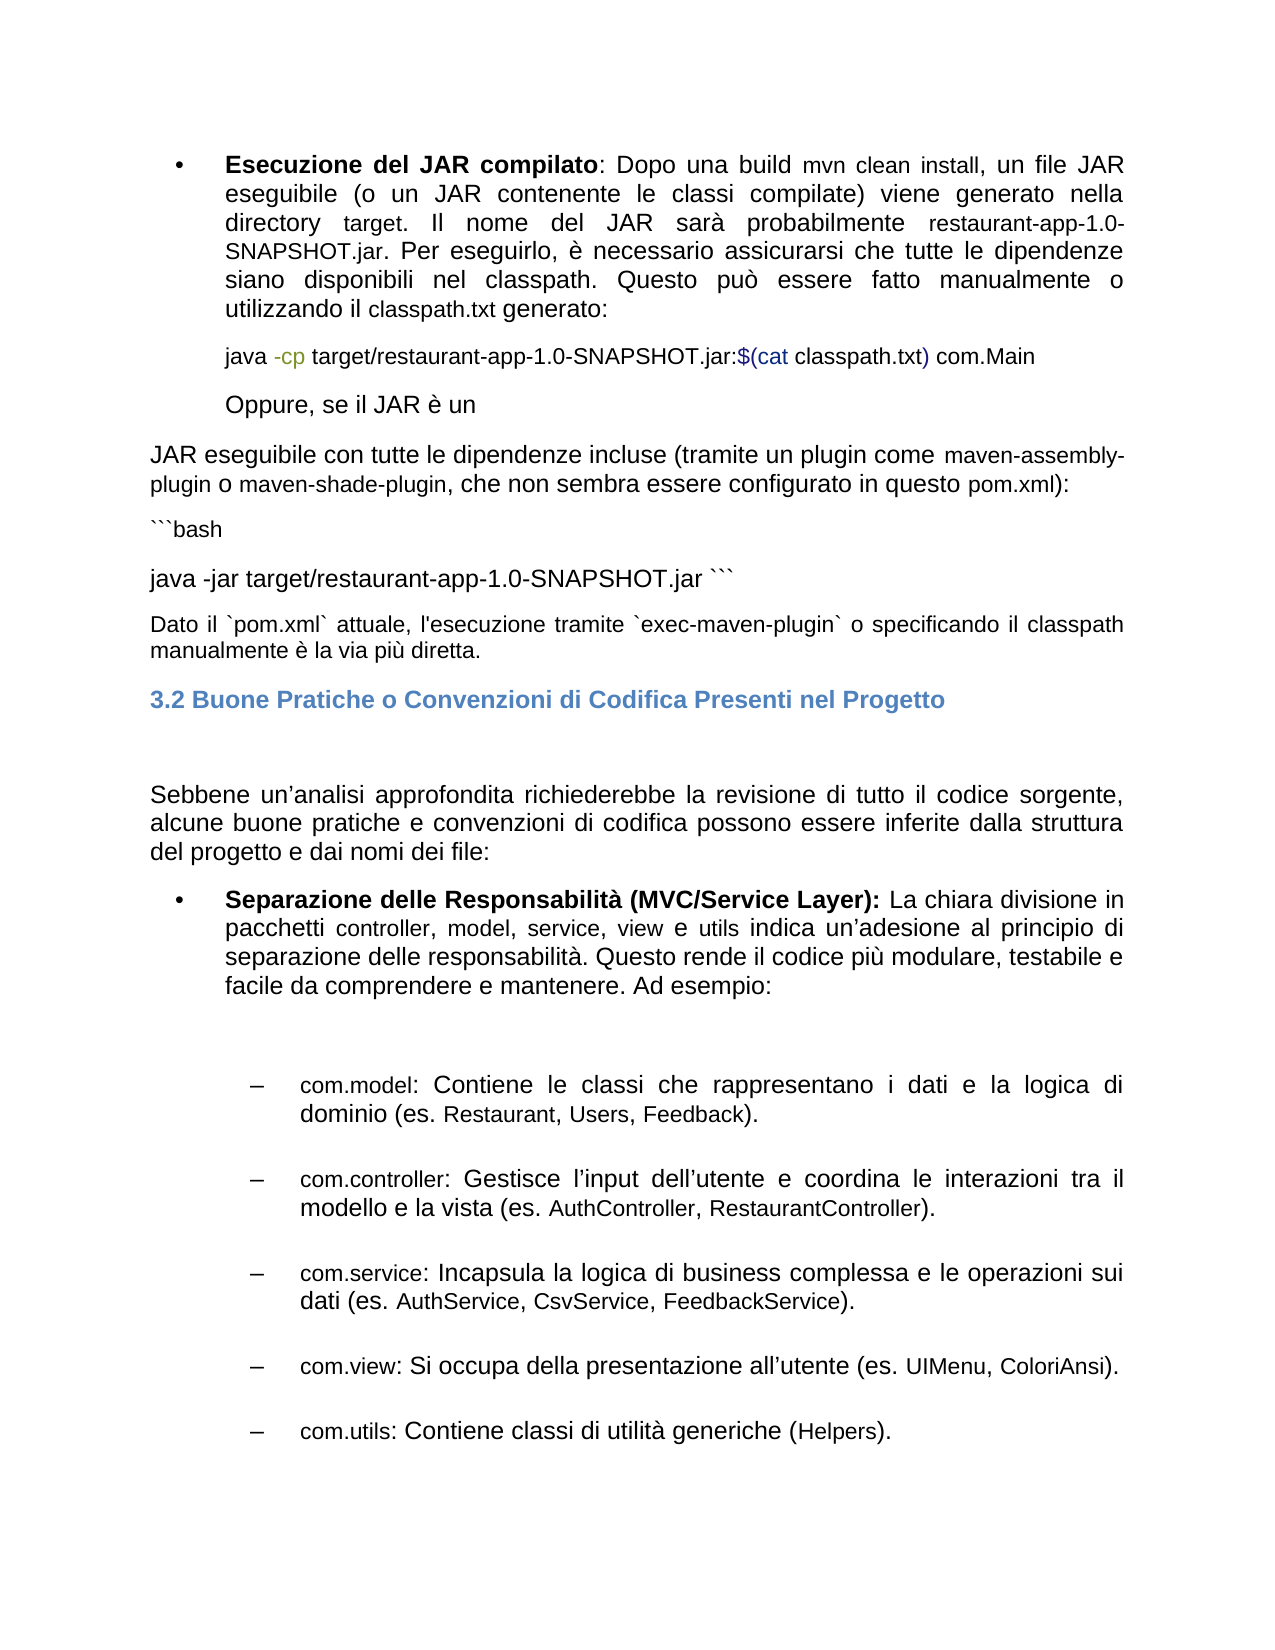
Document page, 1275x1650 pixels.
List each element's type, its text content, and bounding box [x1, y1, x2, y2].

text JAR eseguibile con tutte le dipendenze incluse (tramite un plugin come maven-assembly-plugin o maven-shade-plugin, che non sembra essere configurato in questo pom.xml): [150, 440, 1125, 498]
list com.controller: Gestisce l’input dell’utente e coordina le interazioni tra il modello e la vista (es. AuthController, RestaurantController). [250, 1164, 1125, 1221]
subtitle 3.2 Buone Pratiche o Convenzioni di Codifica Presenti nel Progetto [150, 684, 1125, 713]
list java -cp target/restaurant-app-1.0-SNAPSHOT.jar:$(cat classpath.txt) com.Main [175, 343, 1125, 370]
list com.view: Si occupa della presentazione all’utente (es. UIMenu, ColoriAnsi). [250, 1351, 1125, 1380]
text ```bash [150, 516, 1125, 543]
text Dato il `pom.xml` attuale, l'esecuzione tramite `exec-maven-plugin` o specificando il classpath manualmente è la via più diretta. [150, 611, 1125, 664]
list com.service: Incapsula la logica di business complessa e le operazioni sui dati (es. AuthService, CsvService, FeedbackService). [250, 1257, 1125, 1315]
text java -jar target/restaurant-app-1.0-SNAPSHOT.jar ``` [150, 563, 1125, 592]
list com.model: Contiene le classi che rappresentano i dati e la logica di dominio (es. Restaurant, Users, Feedback). [250, 1070, 1125, 1127]
list com.utils: Contiene classi di utilità generiche (Helpers). [250, 1416, 1125, 1445]
list Esecuzione del JAR compilato: Dopo una build mvn clean install, un file JAR eseguibile (o un JAR contenente le classi compilate) viene generato nella directory target. Il nome del JAR sarà probabilmente restaurant-app-1.0-SNAPSHOT.jar. Per eseguirlo, è necessario assicurarsi che tutte le dipendenze siano disponibili nel classpath. Questo può essere fatto manualmente o utilizzando il classpath.txt generato: [175, 150, 1125, 322]
list Separazione delle Responsabilità (MVC/Service Layer): La chiara divisione in pacchetti controller, model, service, view e utils indica un’adesione al principio di separazione delle responsabilità. Questo rende il codice più modulare, testabile e facile da comprendere e mantenere. Ad esempio: [175, 884, 1125, 999]
text Sebbene un’analisi approfondita richiederebbe la revisione di tutto il codice sorgente, alcune buone pratiche e convenzioni di codifica possono essere inferite dalla struttura del progetto e dai nomi dei file: [150, 779, 1125, 866]
list Oppure, se il JAR è un [175, 391, 1125, 419]
